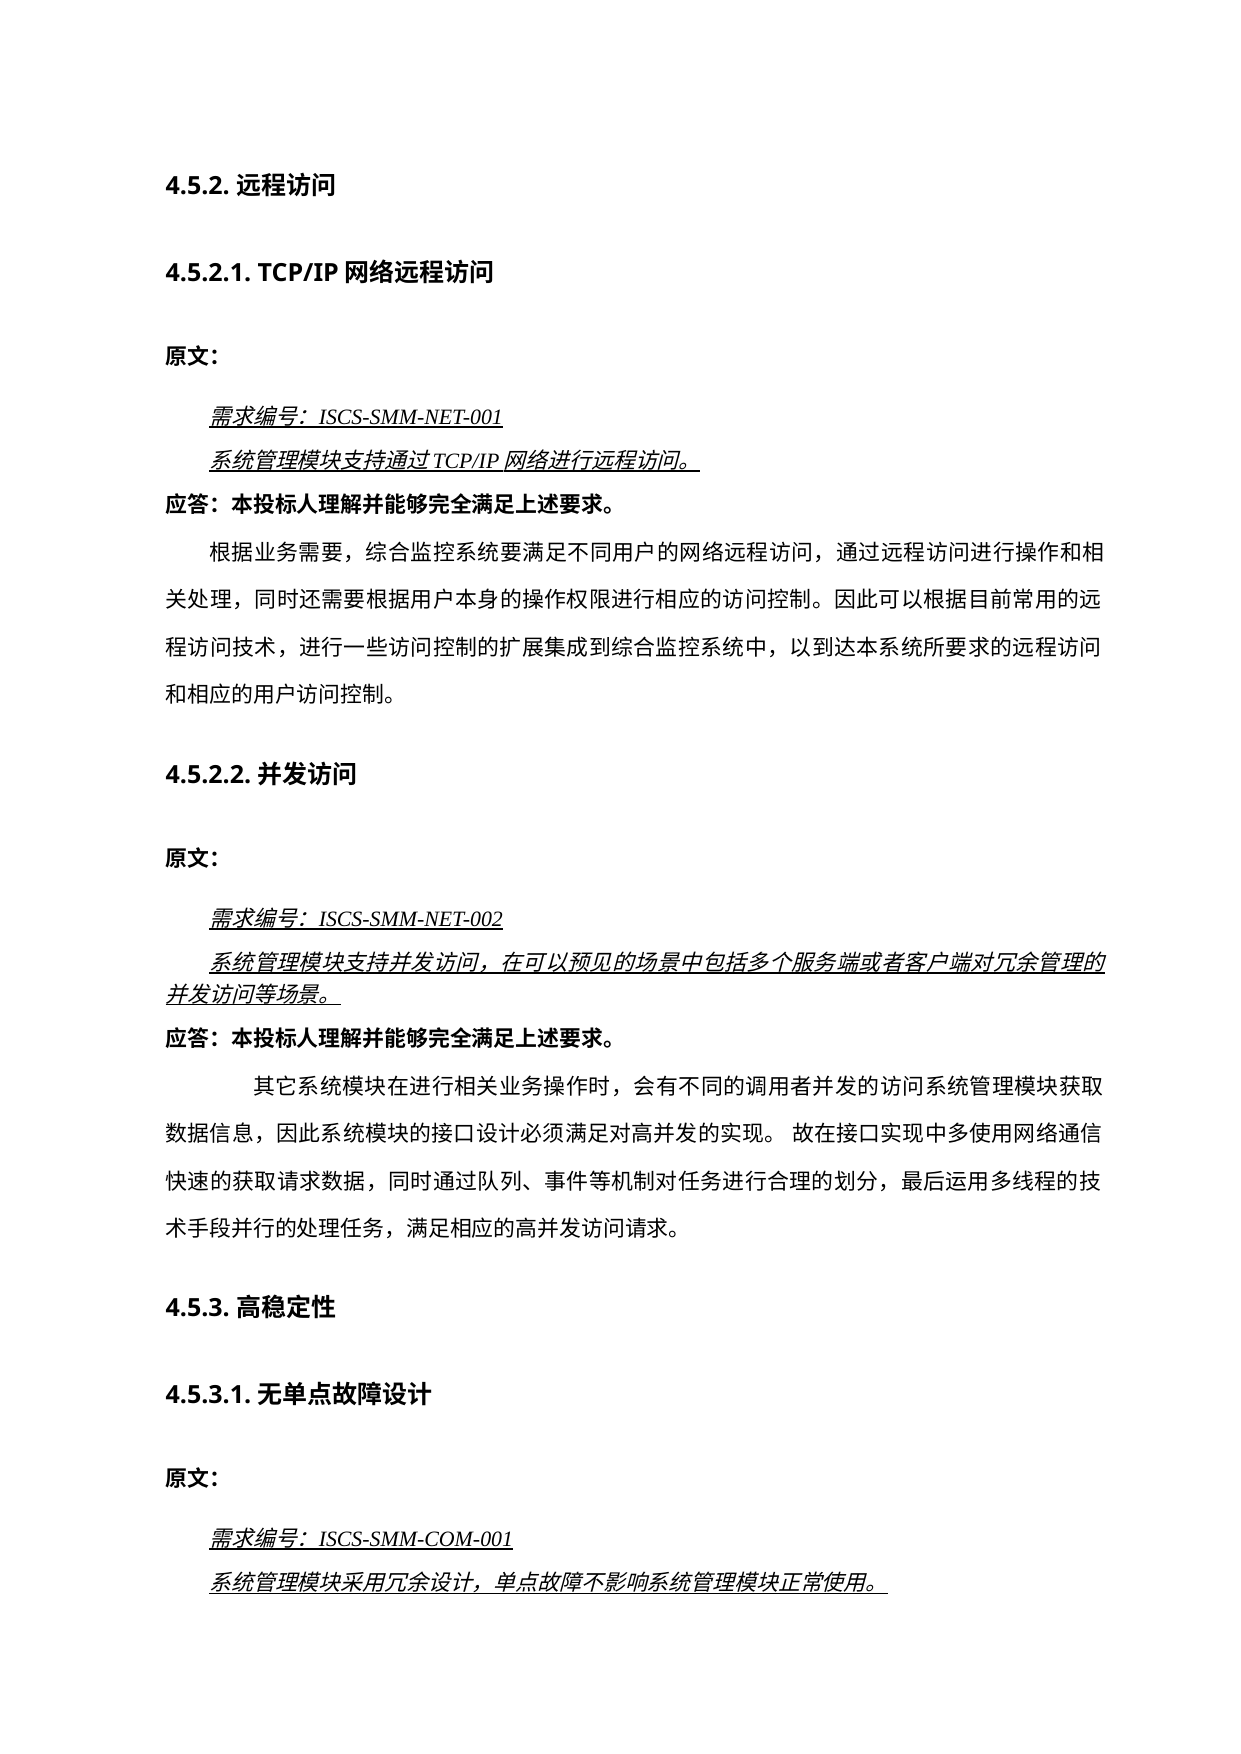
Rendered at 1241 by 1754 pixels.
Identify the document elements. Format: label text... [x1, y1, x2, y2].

subtitle 4.5.3. 高稳定性 [165, 1288, 1104, 1324]
text 其它系统模块在进行相关业务操作时，会有不同的调用者并发的访问系统管理模块获取数据信息，因此系统模块的接口设计必须满足对高并发的实现。 故在接口实现中多使用网络通信快速的获取请求数据，同时通过队列、事件等机制对任务进行合理的划分，最后运用多线程的技术手段并行的处理任务，满足相应的高并发访问请求。 [165, 1069, 1104, 1243]
subtitle 4.5.2.1. TCP/IP网络远程访问 [165, 252, 1104, 288]
text 应答：本投标人理解并能够完全满足上述要求。 [165, 487, 1104, 519]
text 系统管理模块支持并发访问，在可以预见的场景中包括多个服务端或者客户端对冗余管理的并发访问等场景。 [165, 945, 1104, 1008]
text 系统管理模块支持通过TCP/IP网络进行远程访问。 [165, 443, 1104, 474]
text 系统管理模块采用冗余设计，单点故障不影响系统管理模块正常使用。 [165, 1565, 1104, 1597]
text 需求编号：ISCS-SMM-NET-002 [165, 901, 1104, 932]
text 需求编号：ISCS-SMM-NET-001 [165, 399, 1104, 430]
text 需求编号：ISCS-SMM-COM-001 [165, 1521, 1104, 1553]
subtitle 4.5.2. 远程访问 [165, 165, 1104, 202]
text 原文： [165, 841, 1104, 872]
text 原文： [165, 339, 1104, 370]
text 原文： [165, 1461, 1104, 1493]
text 应答：本投标人理解并能够完全满足上述要求。 [165, 1021, 1104, 1052]
subtitle 4.5.3.1. 无单点故障设计 [165, 1374, 1104, 1411]
text 根据业务需要，综合监控系统要满足不同用户的网络远程访问，通过远程访问进行操作和相关处理，同时还需要根据用户本身的操作权限进行相应的访问控制。因此可以根据目前常用的远程访问技术，进行一些访问控制的扩展集成到综合监控系统中，以到达本系统所要求的远程访问和相应的用户访问控制。 [165, 535, 1104, 709]
subtitle 4.5.2.2. 并发访问 [165, 754, 1104, 790]
